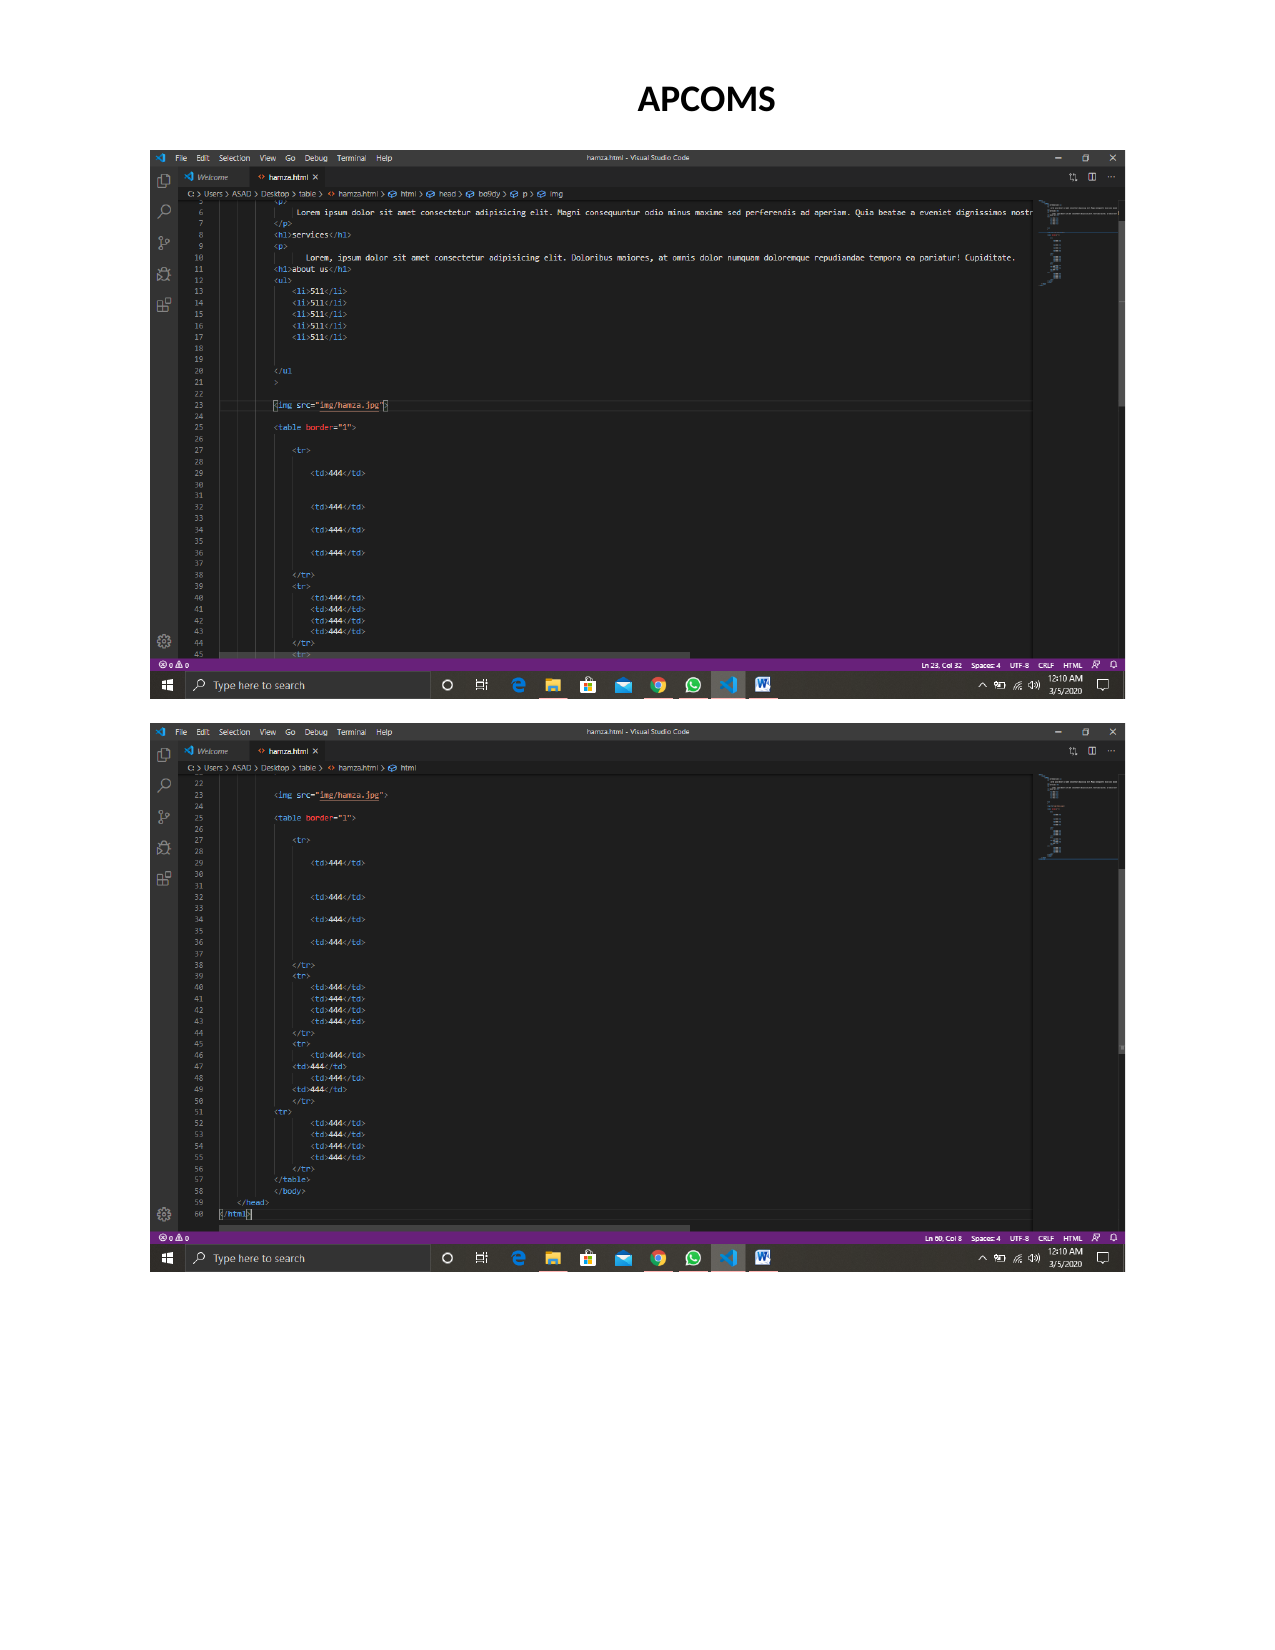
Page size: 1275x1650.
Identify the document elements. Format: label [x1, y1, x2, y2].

picture [150, 150, 1125, 699]
picture [150, 723, 1125, 1272]
